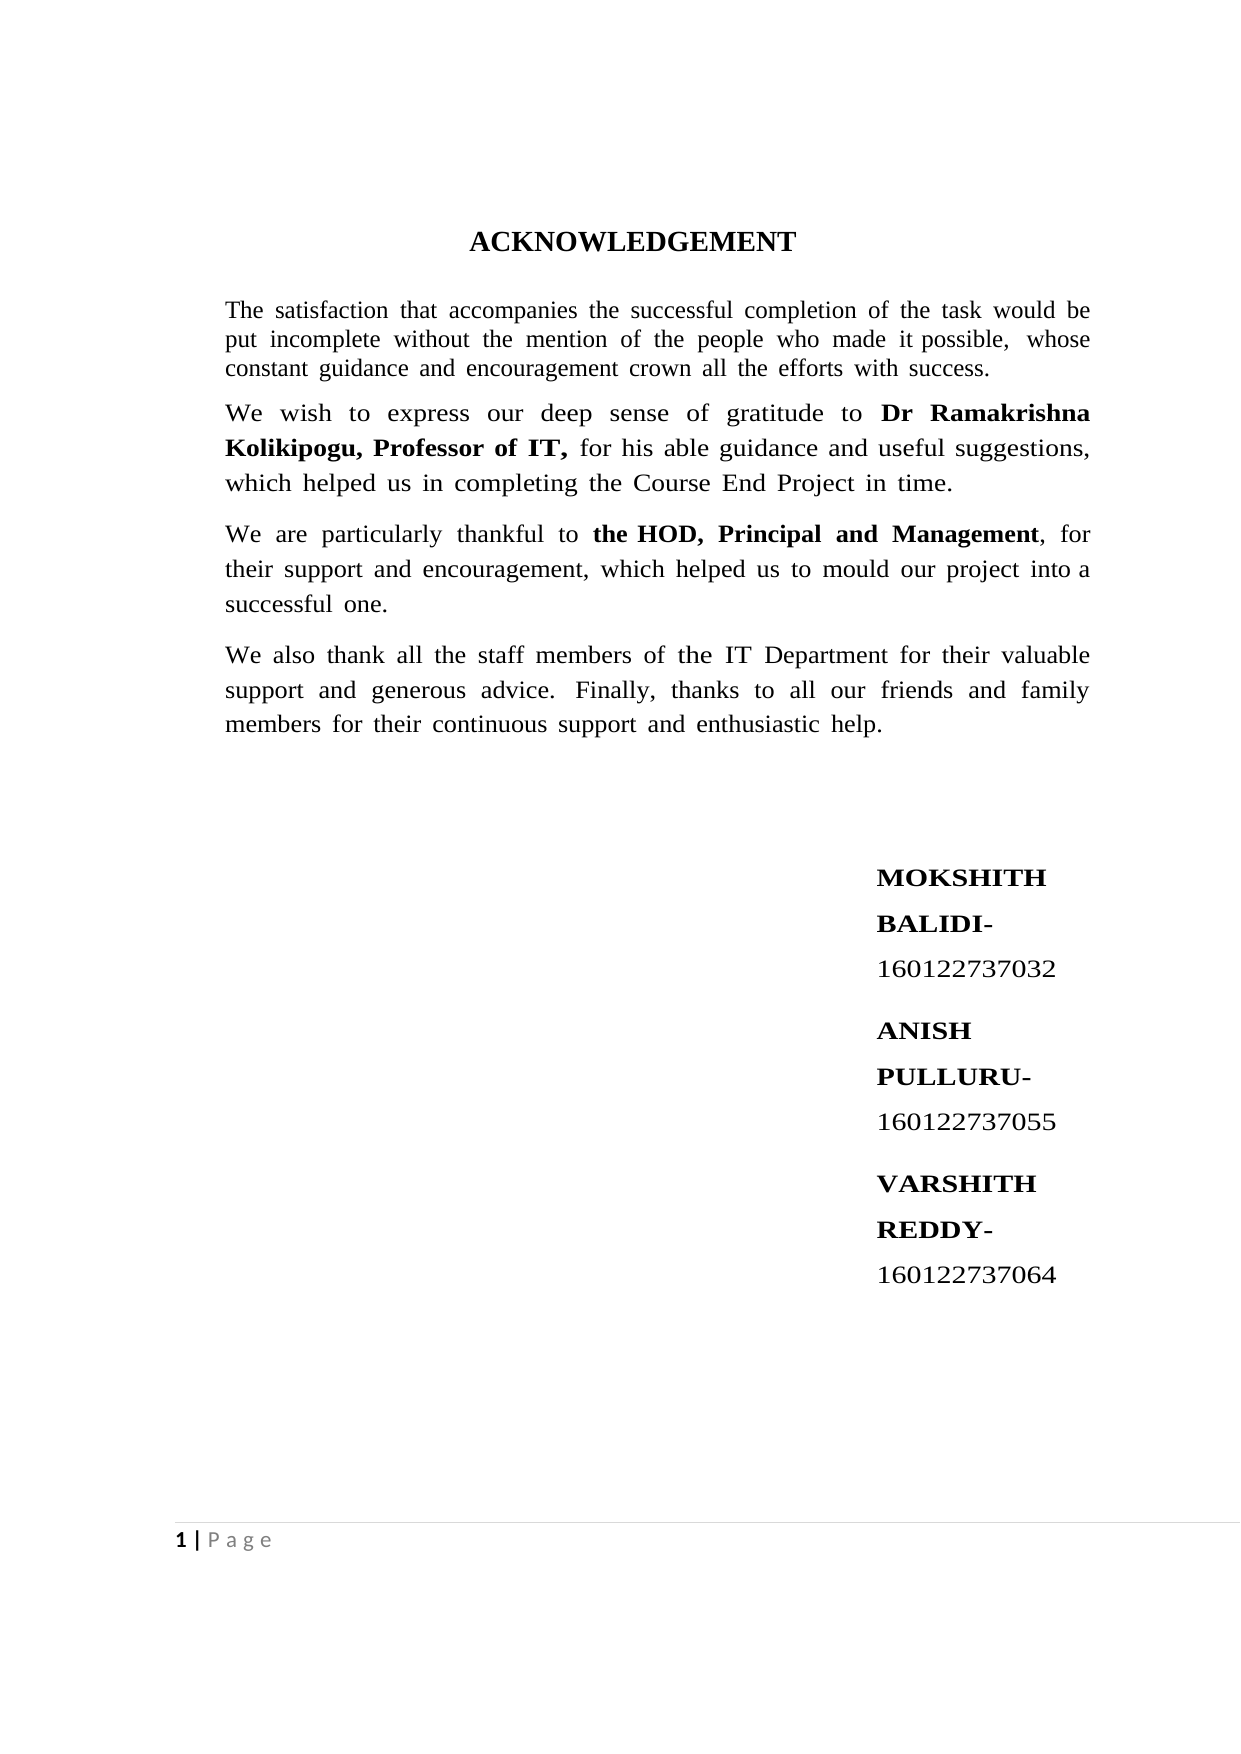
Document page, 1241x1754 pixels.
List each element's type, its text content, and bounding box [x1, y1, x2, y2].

text We are particularly thankful to the HOD, Principal and Management, for their support and encouragement, which helped us to mould our project into a successful one. [225, 519, 1091, 617]
text ACKNOWLEDGEMENT [175, 224, 1091, 257]
text The satisfaction that accompanies the successful completion of the task would be put incomplete without the mention of the people who made it possible, whose constant guidance and encouragement crown all the efforts with success. [225, 296, 1091, 382]
text MOKSHITH BALIDI-160122737032 [876, 863, 1091, 983]
text VARSHITH REDDY- 160122737064 [876, 1169, 1091, 1289]
text We also thank all the staff members of the IT Department for their valuable support and generous advice. Finally, thanks to all our friends and family members for their continuous support and enthusiastic help. [225, 640, 1090, 738]
text We wish to express our deep sense of gratitude to Dr Ramakrishna Kolikipogu, Professor of IT, for his able guidance and useful suggestions, which helped us in completing the Course End Project in time. [225, 398, 1091, 497]
text ANISH PULLURU- 160122737055 [876, 1016, 1091, 1136]
